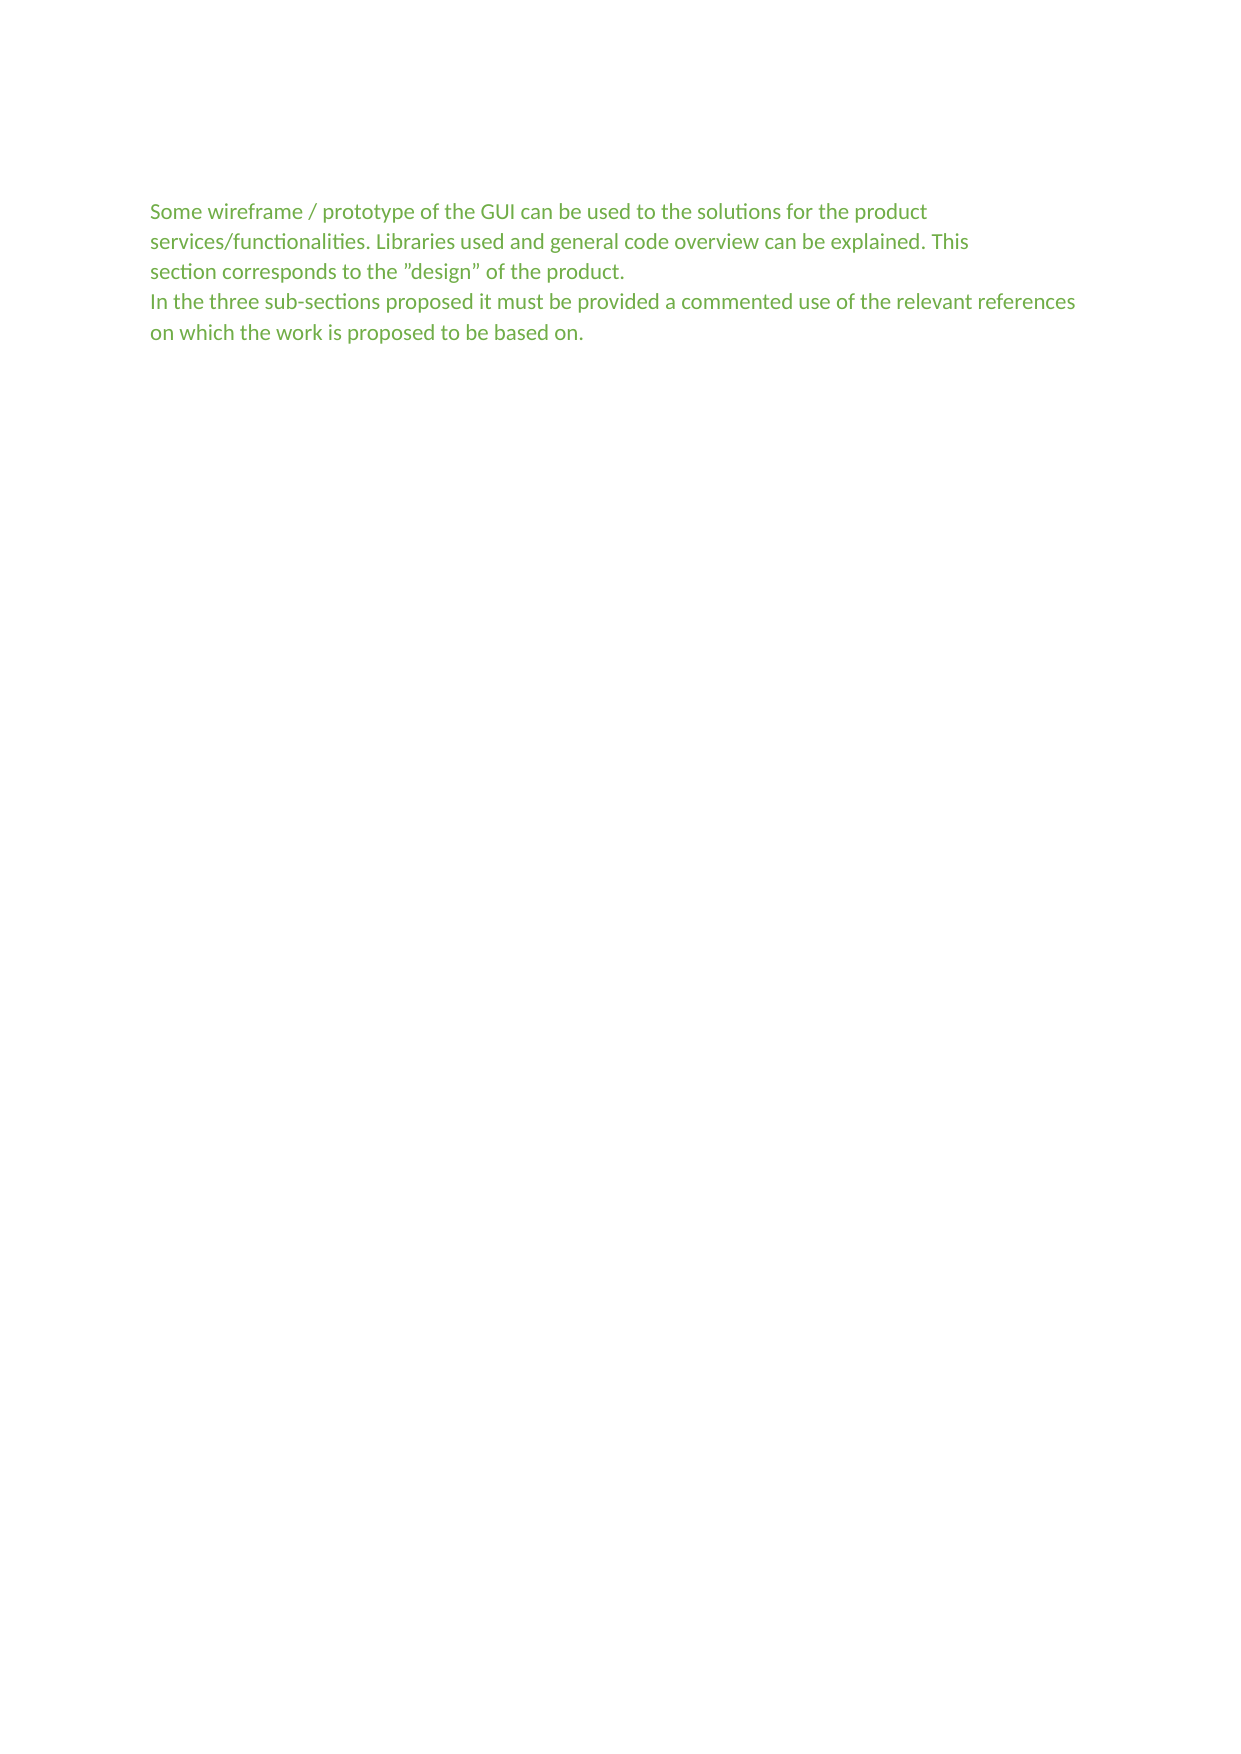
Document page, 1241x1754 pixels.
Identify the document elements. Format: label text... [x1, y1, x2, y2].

text Some wireframe / prototype of the GUI can be used to the solutions for the product services/functionalities. Libraries used and general code overview can be explained. This section corresponds to the ”design” of the product. In the three sub-sections proposed it must be provided a commented use of the relevant references on which the work is proposed to be based on. [150, 197, 1090, 346]
